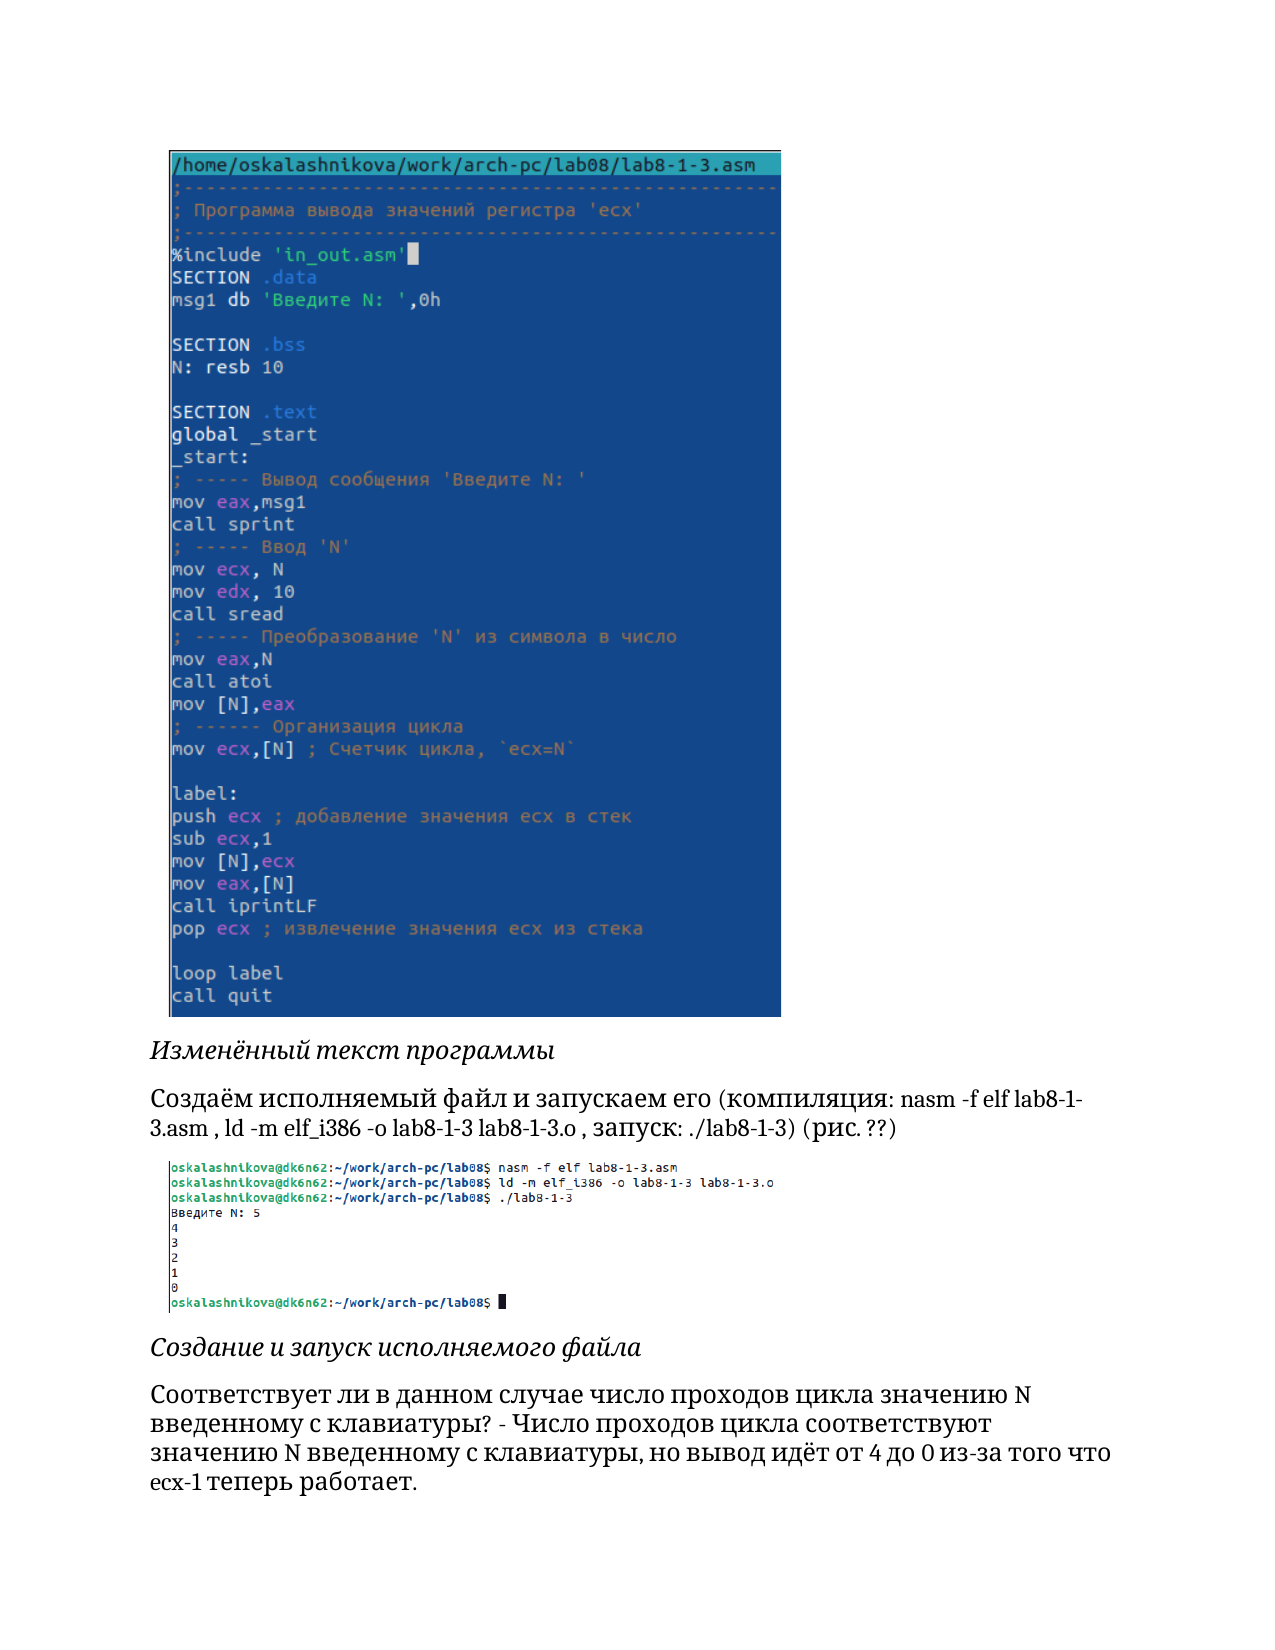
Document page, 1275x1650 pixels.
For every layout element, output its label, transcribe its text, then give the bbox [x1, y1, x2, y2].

text Создание и запуск исполняемого файла [150, 1334, 1125, 1362]
picture [168, 1161, 782, 1313]
text Соответствует ли в данном случае число проходов цикла значению N введенному с клавиатуры? - Число проходов цикла соответствуют значению N введенному с клавиатуры, но вывод идёт от 4 до 0 из-за того что ecx-1 теперь работает. [150, 1381, 1125, 1496]
text Создаём исполняемый файл и запускаем его (компиляция: nasm -f elf lab8-1-3.asm , ld -m elf_i386 -o lab8-1-3 lab8-1-3.o , запуск: ./lab8-1-3) (рис. ??) [150, 1085, 1125, 1142]
text Изменённый текст программы [150, 1037, 1125, 1066]
picture [168, 150, 782, 1017]
